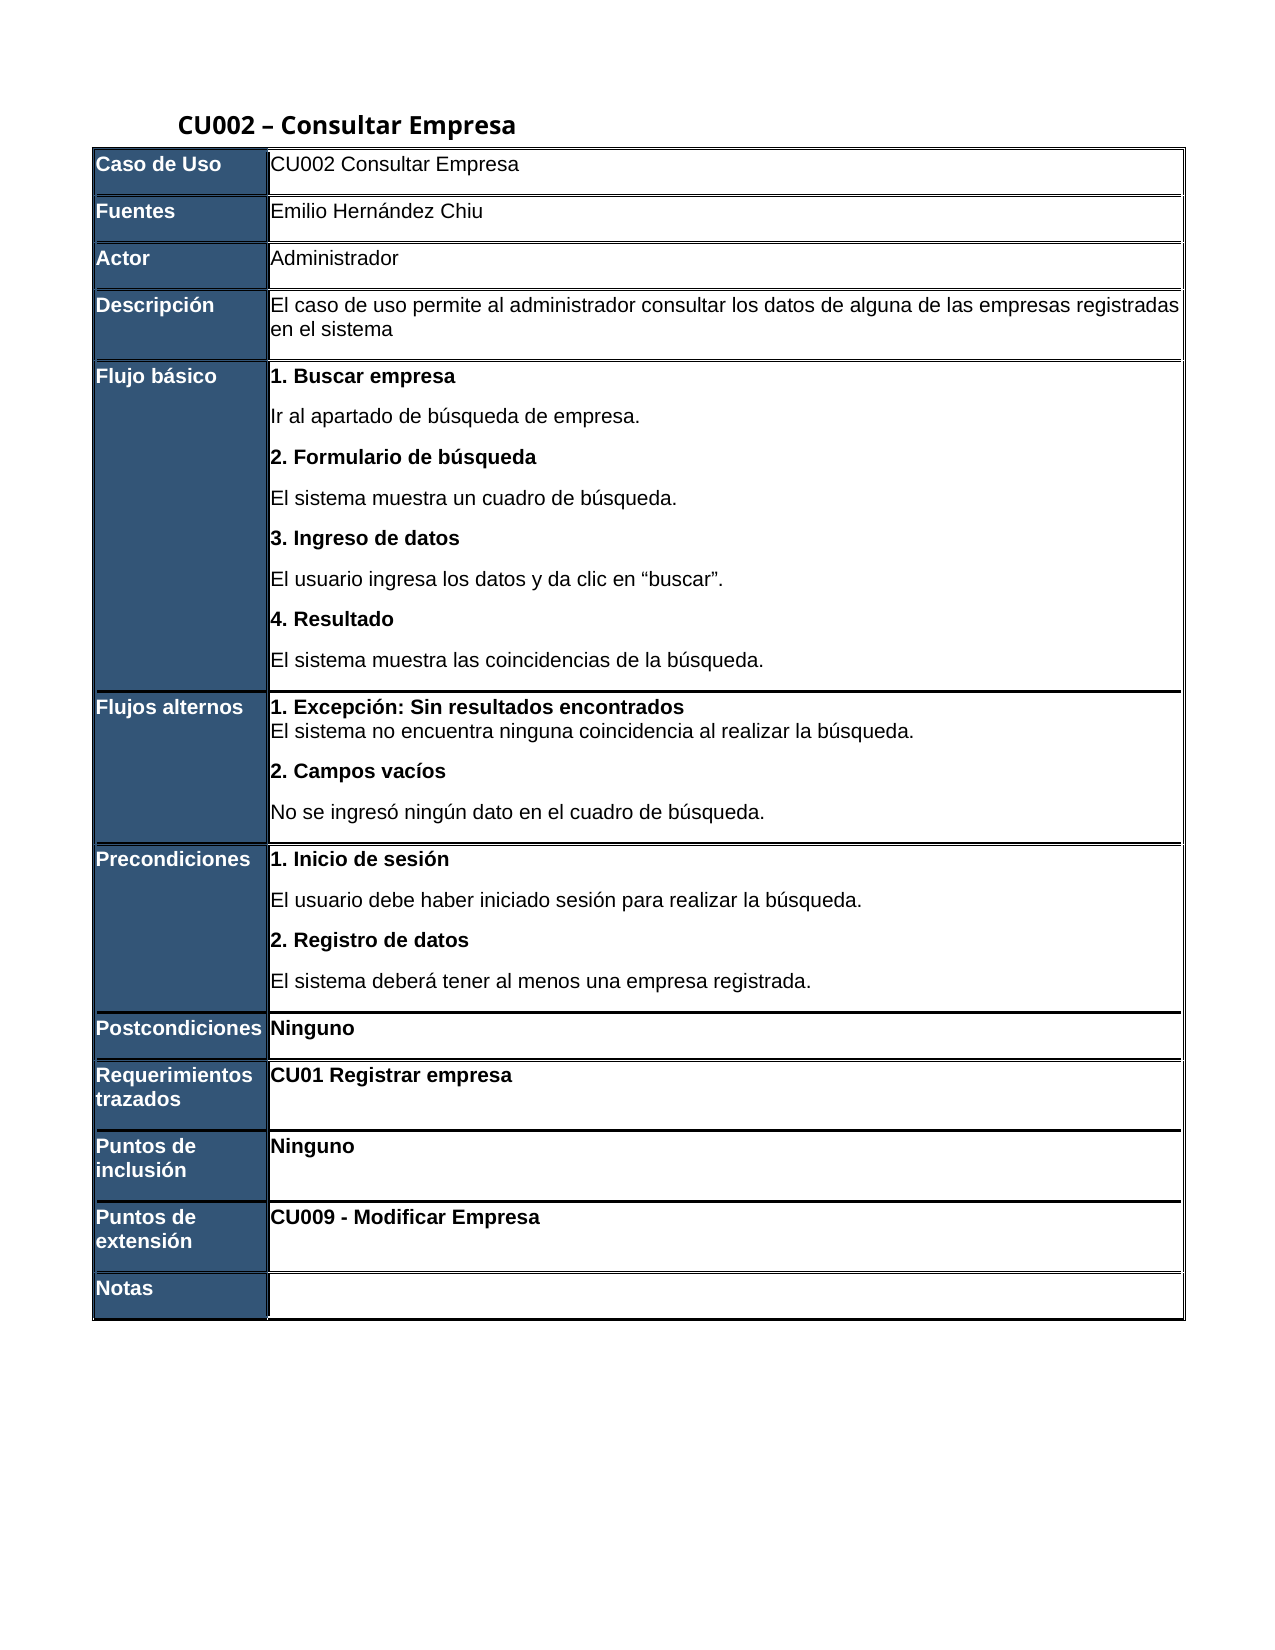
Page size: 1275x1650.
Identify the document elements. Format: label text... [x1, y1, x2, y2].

table_header CU002 Consultar Empresa [268, 150, 1183, 194]
table_cell Actor [93, 241, 268, 288]
table_header Caso de Uso [93, 148, 268, 194]
table_cell El caso de uso permite al administrador consultar los datos de alguna de las empresas registradas en el sistema [268, 288, 1184, 359]
table_cell Precondiciones [95, 842, 266, 1011]
table_cell Notas [93, 1271, 268, 1318]
table_cell Requerimientos trazados [95, 1058, 266, 1129]
table_cell 1. Excepción: Sin resultados encontrados El sistema no encuentra ninguna coincidencia al realizar la búsqueda. 2. Campos vacíos No se ingresó ningún dato en el cuadro de búsqueda. [270, 690, 1183, 842]
table_cell 1. Inicio de sesión El usuario debe haber iniciado sesión para realizar la búsqueda. 2. Registro de datos El sistema deberá tener al menos una empresa registrada. [270, 842, 1183, 1011]
table_cell Descripción [93, 288, 268, 359]
table_cell Ninguno [270, 1011, 1183, 1058]
table_cell CU009 - Modificar Empresa [270, 1200, 1183, 1271]
table_cell Flujo básico [93, 359, 268, 690]
table_cell [268, 1271, 1184, 1318]
table_cell CU01 Registrar empresa [270, 1058, 1183, 1129]
subtitle CU002 – Consultar Empresa [177, 108, 1152, 142]
table_cell Fuentes [93, 194, 268, 241]
table_cell Emilio Hernández Chiu [268, 194, 1184, 241]
table_cell Flujos alternos [95, 690, 266, 842]
table_cell Puntos de inclusión [95, 1129, 266, 1200]
table_cell 1. Buscar empresa Ir al apartado de búsqueda de empresa. 2. Formulario de búsqueda El sistema muestra un cuadro de búsqueda. 3. Ingreso de datos El usuario ingresa los datos y da clic en “buscar”. 4. Resultado El sistema muestra las coincidencias de la búsqueda. [268, 359, 1184, 690]
table_cell Ninguno [270, 1129, 1183, 1200]
table_cell Puntos de extensión [95, 1200, 266, 1271]
table_cell Administrador [268, 241, 1184, 288]
table_cell Postcondiciones [95, 1011, 266, 1058]
